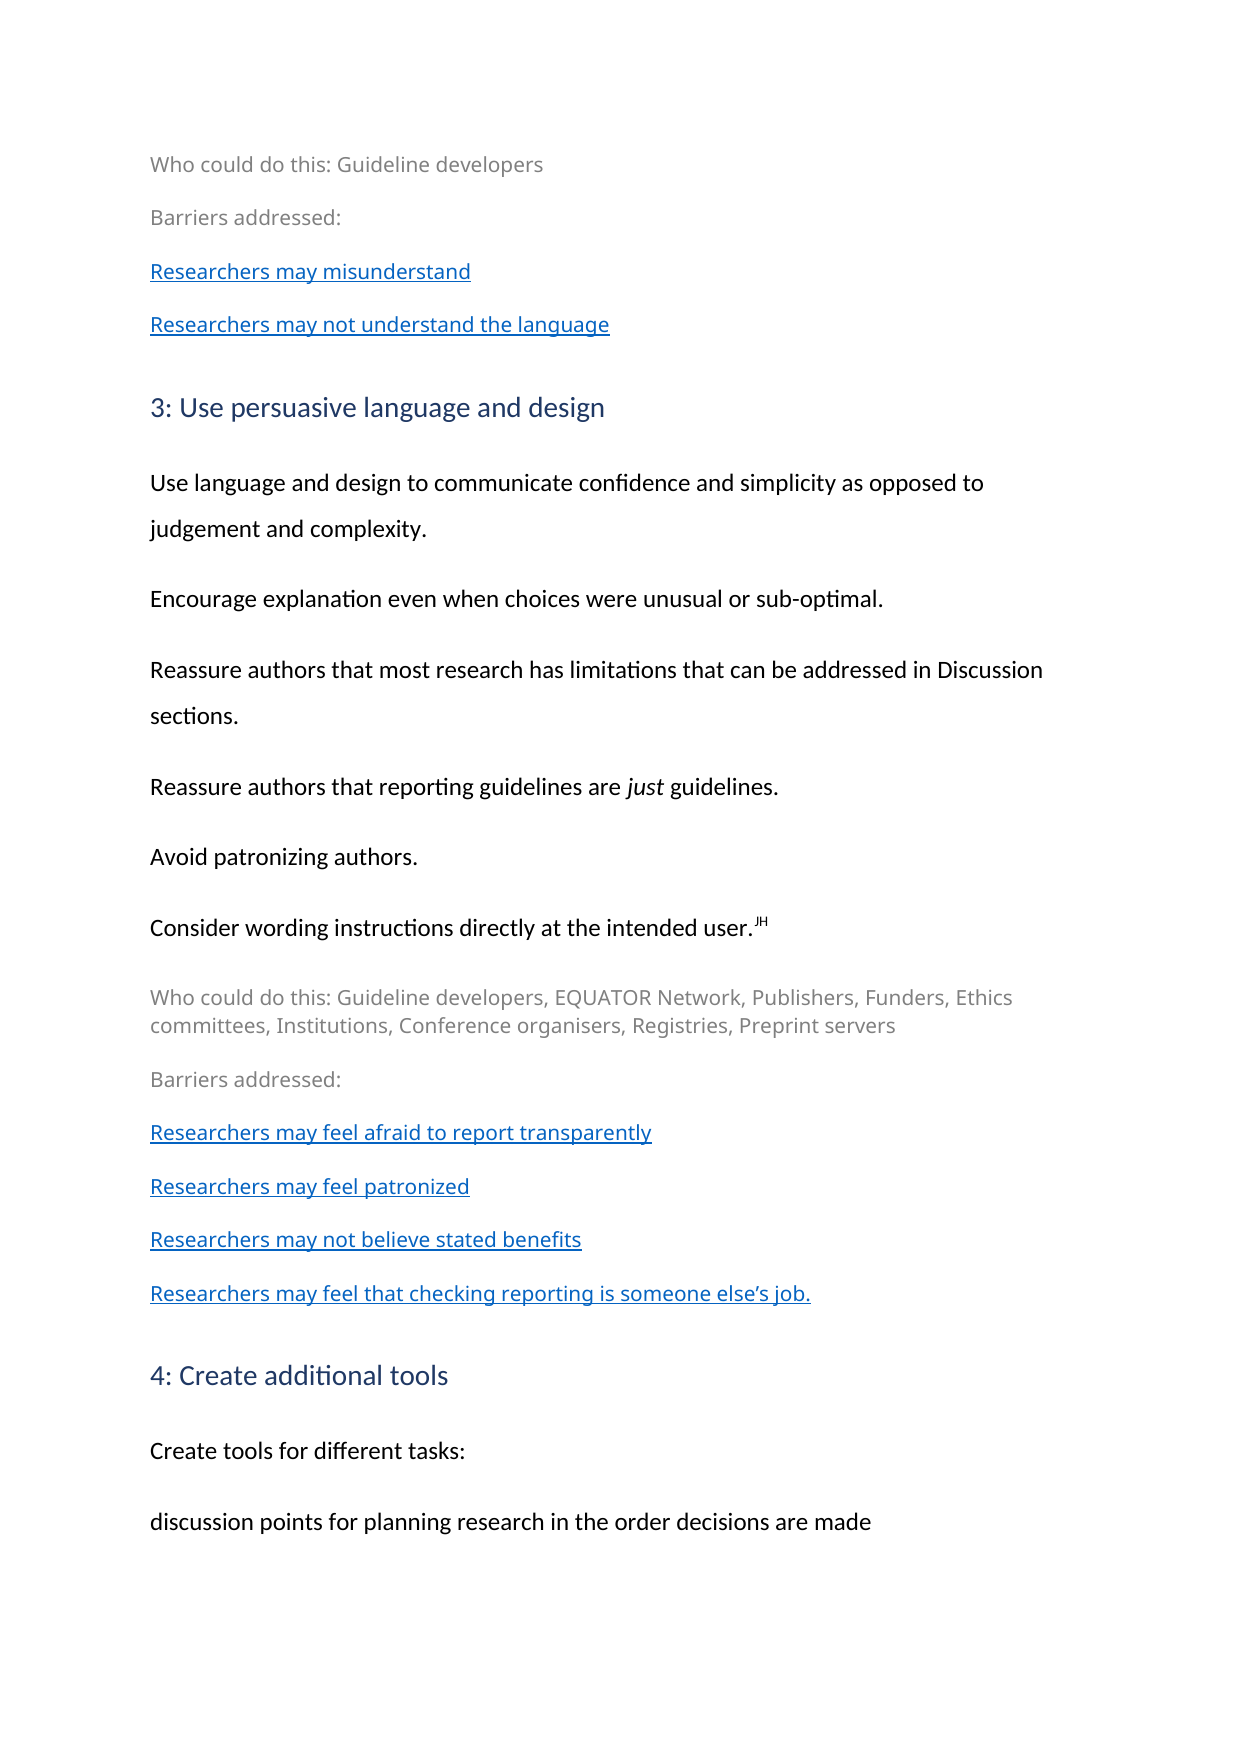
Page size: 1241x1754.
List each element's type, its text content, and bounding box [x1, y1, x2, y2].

subtitle Barriers addressed: [150, 203, 1090, 232]
subtitle 3: Use persuasive language and design [150, 389, 1090, 424]
subtitle Researchers may feel that checking reporting is someone else’s job. [150, 1279, 1090, 1307]
subtitle Researchers may not understand the language [150, 310, 1090, 339]
subtitle 4: Create additional tools [150, 1357, 1090, 1393]
subtitle Researchers may feel patronized [150, 1172, 1090, 1200]
subtitle Researchers may feel afraid to report transparently [150, 1118, 1090, 1147]
subtitle Researchers may misunderstand [150, 257, 1090, 285]
subtitle Researchers may not believe stated benefits [150, 1225, 1090, 1254]
subtitle Barriers addressed: [150, 1065, 1090, 1093]
subtitle Who could do this: Guideline developers, EQUATOR Network, Publishers, Funders, Ethics committees, Institutions, Conference organisers, Registries, Preprint servers [150, 983, 1090, 1040]
subtitle Who could do this: Guideline developers [150, 150, 1090, 178]
